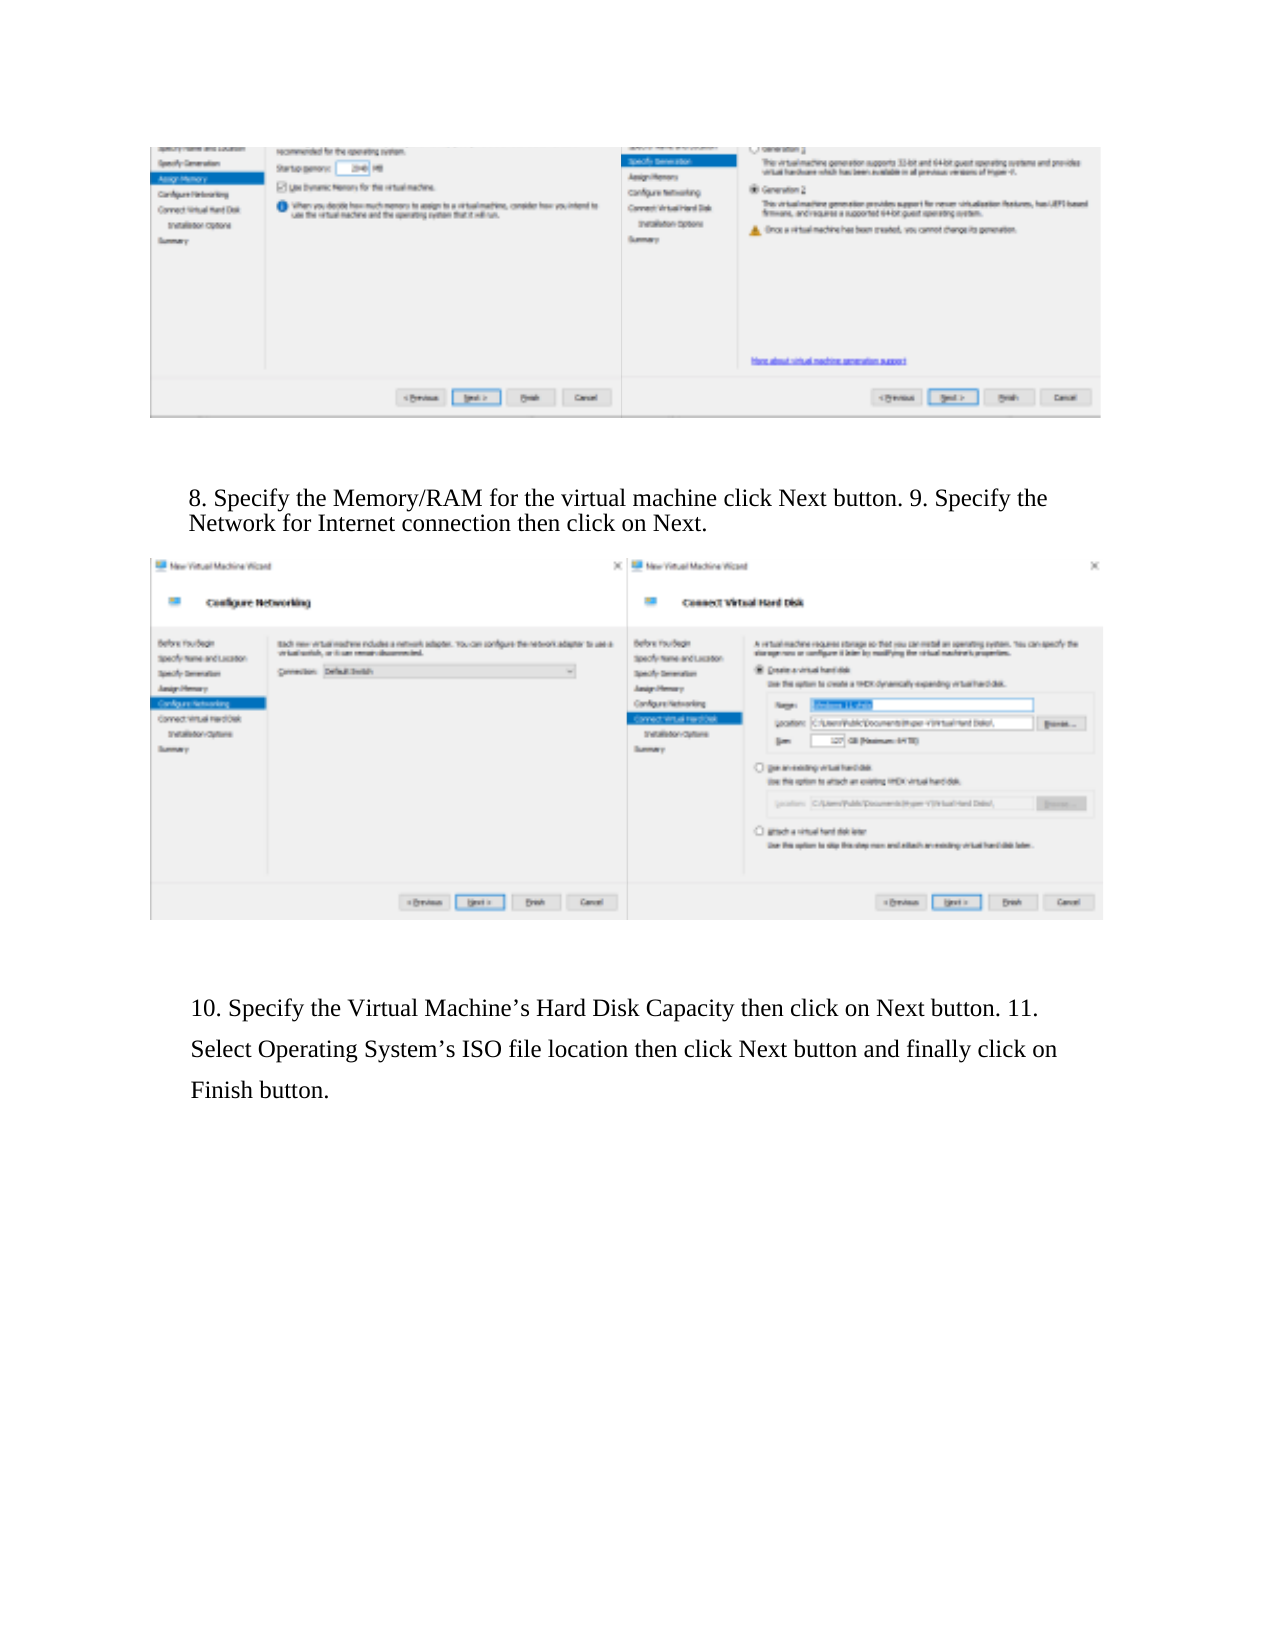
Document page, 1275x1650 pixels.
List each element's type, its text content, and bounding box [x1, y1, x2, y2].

text 10. Specify the Virtual Machine’s Hard Disk Capacity then click on Next button. 11. Select Operating System’s ISO file location then click Next button and finally click on Finish button. [190, 993, 1098, 1104]
picture [150, 558, 1104, 920]
text 8. Specify the Memory/RAM for the virtual machine click Next button. 9. Specify the Network for Internet connection then click on Next. [150, 418, 1101, 537]
picture [150, 147, 1101, 418]
